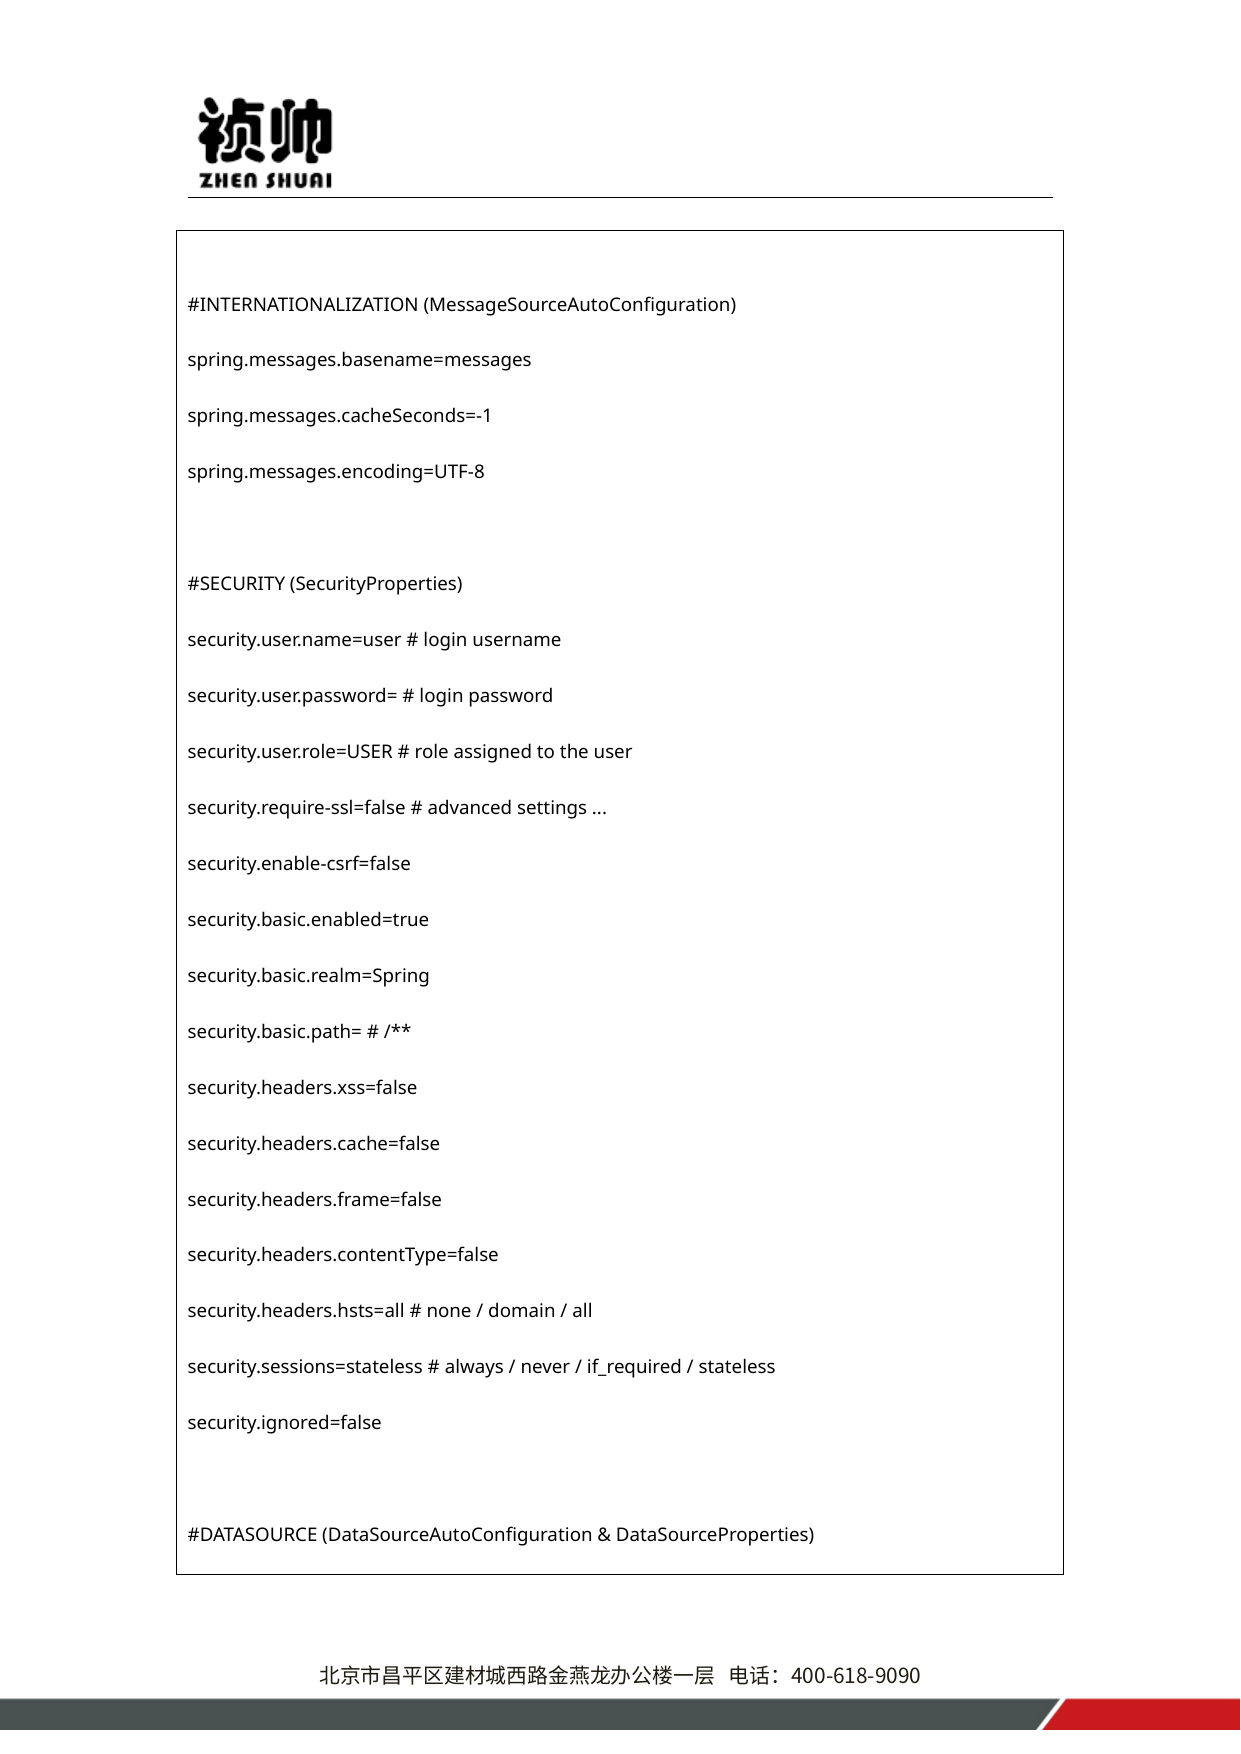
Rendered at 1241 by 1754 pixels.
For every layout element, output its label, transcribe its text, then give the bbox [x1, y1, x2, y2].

picture [187, 88, 341, 195]
picture [0, 1639, 1241, 1730]
